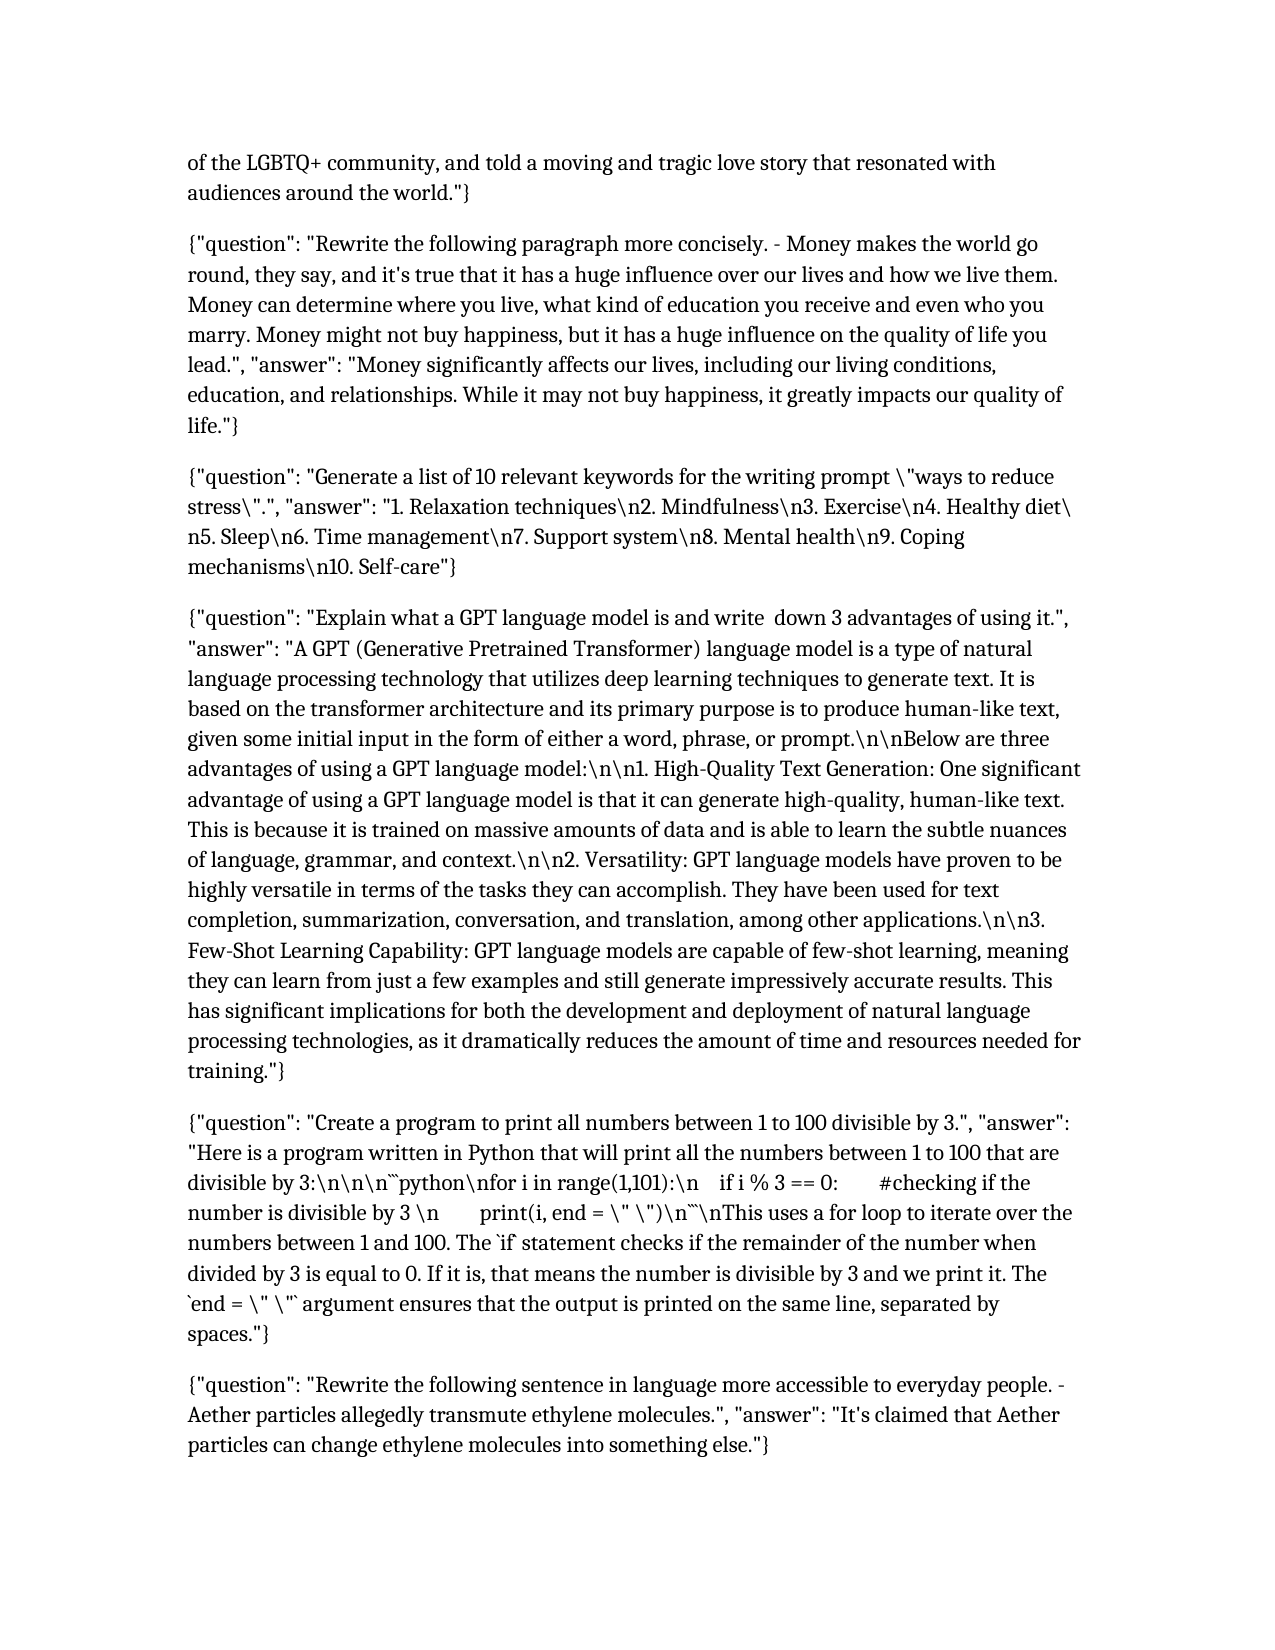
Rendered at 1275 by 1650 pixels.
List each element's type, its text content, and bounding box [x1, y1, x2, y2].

text {"question": "Rewrite the following sentence in language more accessible to everyday people. - Aether particles allegedly transmute ethylene molecules.", "answer": "It's claimed that Aether particles can change ethylene molecules into something else."} [187, 1372, 1087, 1459]
text {"question": "Generate a list of 10 relevant keywords for the writing prompt \"ways to reduce stress\".", "answer": "1. Relaxation techniques\n2. Mindfulness\n3. Exercise\n4. Healthy diet\n5. Sleep\n6. Time management\n7. Support system\n8. Mental health\n9. Coping mechanisms\n10. Self-care"} [187, 463, 1087, 581]
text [187, 150, 1087, 207]
text {"question": "Rewrite the following paragraph more concisely. - Money makes the world go round, they say, and it's true that it has a huge influence over our lives and how we live them. Money can determine where you live, what kind of education you receive and even who you marry. Money might not buy happiness, but it has a huge influence on the quality of life you lead.", "answer": "Money significantly affects our lives, including our living conditions, education, and relationships. While it may not buy happiness, it greatly impacts our quality of life."} [187, 231, 1087, 439]
text {"question": "Explain what a GPT language model is and write down 3 advantages of using it.", "answer": "A GPT (Generative Pretrained Transformer) language model is a type of natural language processing technology that utilizes deep learning techniques to generate text. It is based on the transformer architecture and its primary purpose is to produce human-like text, given some initial input in the form of either a word, phrase, or prompt.\n\nBelow are three advantages of using a GPT language model:\n\n1. High-Quality Text Generation: One significant advantage of using a GPT language model is that it can generate high-quality, human-like text. This is because it is trained on massive amounts of data and is able to learn the subtle nuances of language, grammar, and context.\n\n2. Versatility: GPT language models have proven to be highly versatile in terms of the tasks they can accomplish. They have been used for text completion, summarization, conversation, and translation, among other applications.\n\n3. Few-Shot Learning Capability: GPT language models are capable of few-shot learning, meaning they can learn from just a few examples and still generate impressively accurate results. This has significant implications for both the development and deployment of natural language processing technologies, as it dramatically reduces the amount of time and resources needed for training."} [187, 605, 1087, 1085]
text {"question": "Create a program to print all numbers between 1 to 100 divisible by 3.", "answer": "Here is a program written in Python that will print all the numbers between 1 to 100 that are divisible by 3:\n\n\n```python\nfor i in range(1,101):\n if i % 3 == 0: #checking if the number is divisible by 3 \n print(i, end = \" \")\n```\nThis uses a for loop to iterate over the numbers between 1 and 100. The `if` statement checks if the remainder of the number when divided by 3 is equal to 0. If it is, that means the number is divisible by 3 and we print it. The `end = \" \"` argument ensures that the output is printed on the same line, separated by spaces."} [187, 1109, 1087, 1347]
